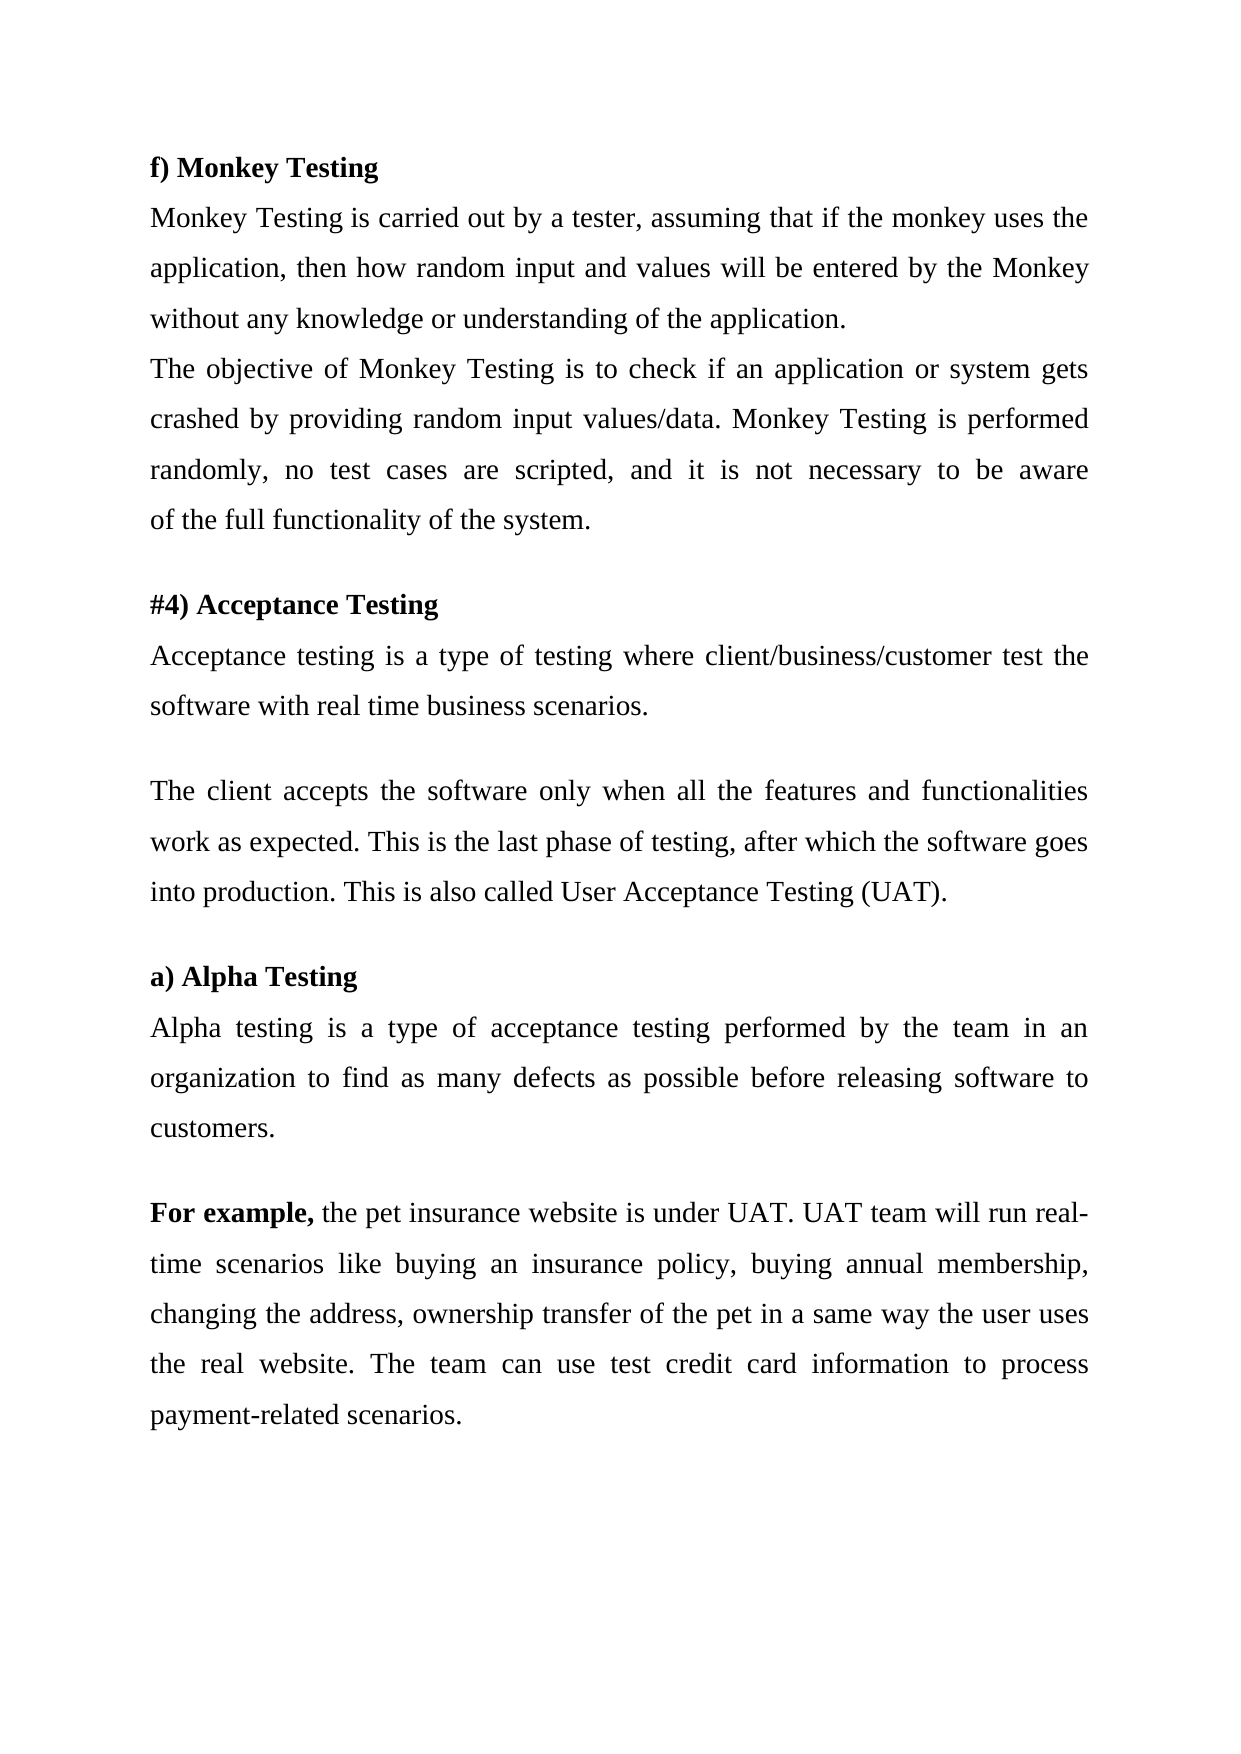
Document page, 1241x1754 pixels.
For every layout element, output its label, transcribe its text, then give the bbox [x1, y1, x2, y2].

text a) Alpha Testing [150, 959, 1090, 993]
text f) Monkey Testing [150, 150, 1090, 183]
text The objective of Monkey Testing is to check if an application or system gets crashed by providing random input values/data. Monkey Testing is performed randomly, no test cases are scripted, and it is not necessary to be aware of the full functionality of the system. [150, 351, 1090, 536]
text Alpha testing is a type of acceptance testing performed by the team in an organization to find as many defects as possible before releasing software to customers. [150, 1010, 1090, 1144]
text Acceptance testing is a type of testing where client/business/customer test the software with real time business scenarios. [150, 638, 1090, 722]
text #4) Acceptance Testing [150, 587, 1090, 621]
text The client accepts the software only when all the features and functionalities work as expected. This is the last phase of testing, after which the software goes into production. This is also called User Acceptance Testing (UAT). [150, 773, 1090, 908]
text For example, the pet insurance website is under UAT. UAT team will run real-time scenarios like buying an insurance policy, buying annual membership, changing the address, ownership transfer of the pet in a same way the user uses the real website. The team can use test credit card information to process payment-related scenarios. [150, 1196, 1090, 1430]
text Monkey Testing is carried out by a tester, assuming that if the monkey uses the application, then how random input and values will be entered by the Monkey without any knowledge or understanding of the application. [150, 200, 1090, 334]
